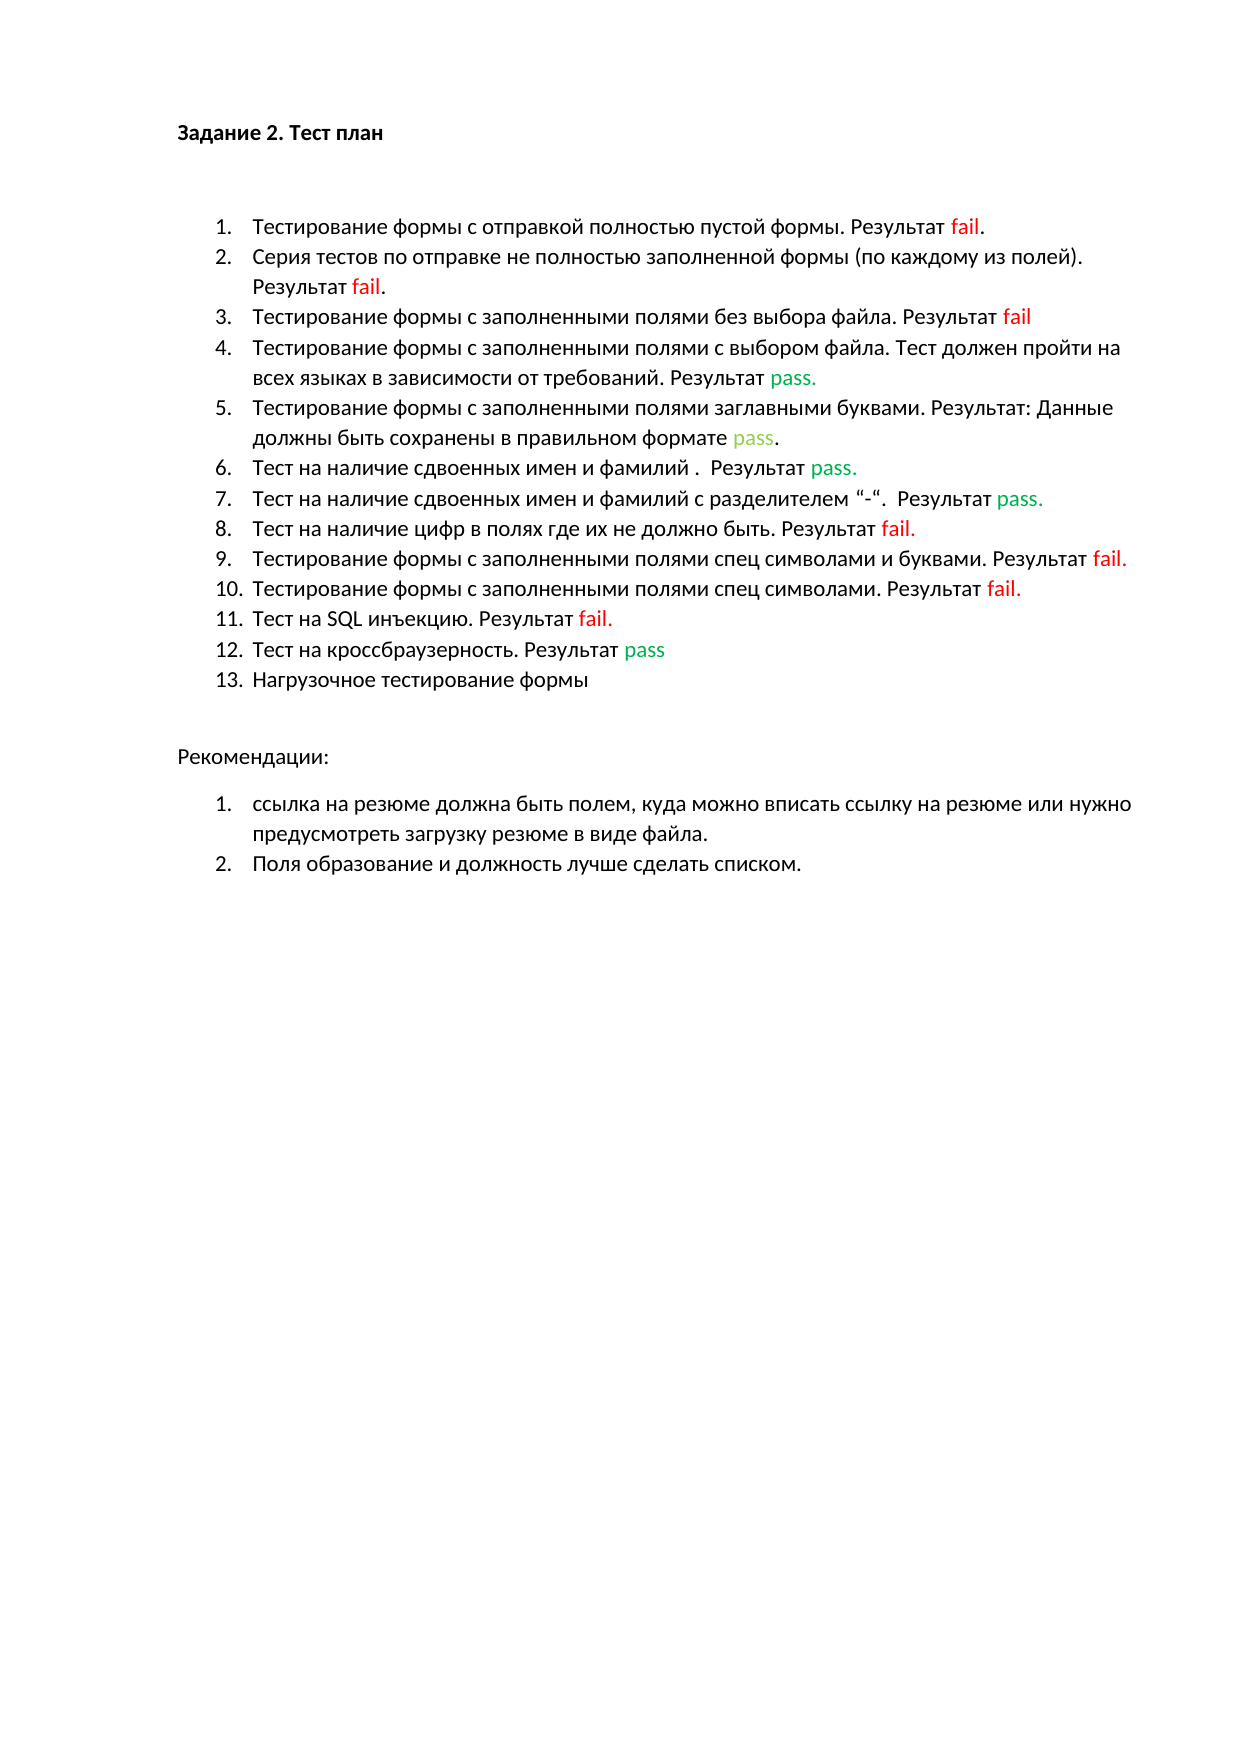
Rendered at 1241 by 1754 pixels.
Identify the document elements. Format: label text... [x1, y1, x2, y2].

list Нагрузочное тестирование формы [215, 665, 1152, 693]
list Тестирование формы с заполненными полями спец символами и буквами. Результат fail. [215, 544, 1152, 572]
list Серия тестов по отправке не полностью заполненной формы (по каждому из полей). Результат fail. [215, 242, 1152, 300]
list Тестирование формы с заполненными полями заглавными буквами. Результат: Данные должны быть сохранены в правильном формате pass. [215, 393, 1152, 451]
list Тест на SQL инъекцию. Результат fail. [215, 604, 1152, 633]
list Тест на наличие сдвоенных имен и фамилий с разделителем “-“. Результат pass. [215, 484, 1152, 512]
list Тестирование формы с заполненными полями с выбором файла. Тест должен пройти на всех языках в зависимости от требований. Результат pass. [215, 333, 1152, 391]
list Тест на наличие цифр в полях где их не должно быть. Результат fail. [215, 514, 1152, 542]
text Рекомендации: [177, 742, 1152, 770]
list Тестирование формы с заполненными полями спец символами. Результат fail. [215, 574, 1152, 602]
list Тест на кроссбраузерность. Результат pass [215, 635, 1152, 663]
list Поля образование и должность лучше сделать списком. [215, 849, 1152, 877]
list Тест на наличие сдвоенных имен и фамилий . Результат pass. [215, 453, 1152, 482]
list ссылка на резюме должна быть полем, куда можно вписать ссылку на резюме или нужно предусмотреть загрузку резюме в виде файла. [215, 789, 1152, 847]
list Тестирование формы с заполненными полями без выбора файла. Результат fail [215, 302, 1152, 331]
text Задание 2. Тест план [177, 118, 1152, 146]
list Тестирование формы с отправкой полностью пустой формы. Результат fail. [215, 212, 1152, 240]
